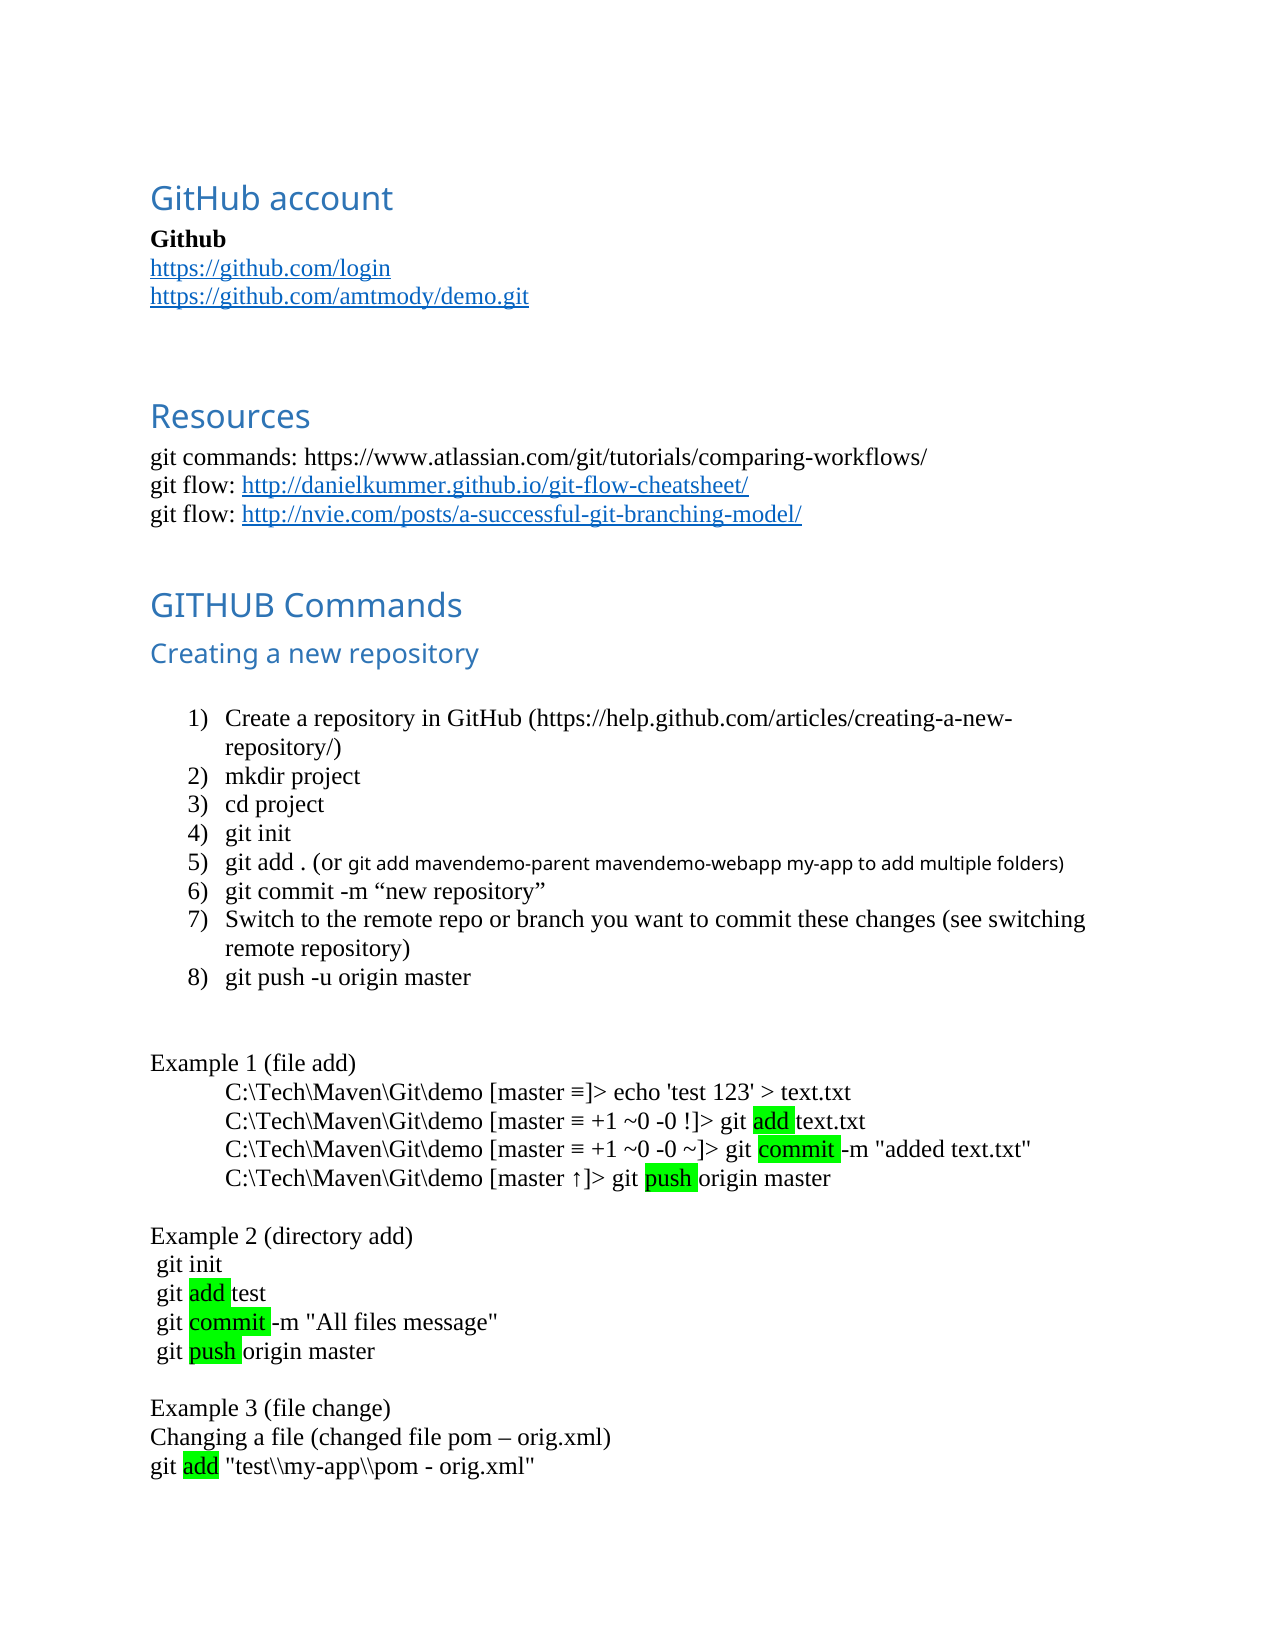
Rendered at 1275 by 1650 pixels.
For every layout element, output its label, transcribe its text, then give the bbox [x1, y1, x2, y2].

list git commit -m “new repository” [187, 876, 1125, 904]
text git flow: http://nvie.com/posts/a-successful-git-branching-model/ [150, 499, 1125, 528]
list mkdir project [187, 761, 1125, 789]
text git flow: http://danielkummer.github.io/git-flow-cheatsheet/ [150, 470, 1125, 499]
subtitle Creating a new repository [150, 635, 1125, 672]
text C:\Tech\Maven\Git\demo [master ↑]> git push origin master [698, 1163, 1125, 1192]
text git add test [231, 1278, 1125, 1307]
text C:\Tech\Maven\Git\demo [master ≡ +1 ~0 -0 !]> git add text.txt [795, 1106, 1125, 1134]
subtitle Resources [150, 393, 1125, 438]
list Create a repository in GitHub (https://help.github.com/articles/creating-a-new-repository/) [187, 703, 1125, 761]
text git add "test\\my-app\\pom - orig.xml" [219, 1451, 1125, 1479]
list cd project [187, 789, 1125, 818]
list git push -u origin master [187, 962, 1125, 991]
text Example 2 (directory add) [150, 1221, 1125, 1249]
text Changing a file (changed file pom – orig.xml) [150, 1422, 1125, 1451]
text Example 1 (file add) [150, 1048, 1125, 1077]
list git init [187, 818, 1125, 847]
text C:\Tech\Maven\Git\demo [master ↑]> git push origin master [150, 1163, 645, 1192]
text C:\Tech\Maven\Git\demo [master ≡ +1 ~0 -0 ~]> git commit -m "added text.txt" [150, 1134, 1125, 1163]
text git push origin master [242, 1336, 1125, 1364]
subtitle GITHUB Commands [150, 582, 1125, 627]
list git add . (or git add mavendemo-parent mavendemo-webapp my-app to add multiple folders) [187, 847, 1125, 876]
text C:\Tech\Maven\Git\demo [master ≡]> echo 'test 123' > text.txt [150, 1077, 1125, 1106]
text Github [150, 224, 1125, 253]
subtitle GitHub account [150, 175, 1125, 220]
text https://github.com/amtmody/demo.git [150, 281, 1125, 310]
text git commit -m "All files message" [271, 1307, 1125, 1336]
text Example 3 (file change) [150, 1393, 1125, 1422]
text https://github.com/login [150, 253, 1125, 281]
list Switch to the remote repo or branch you want to commit these changes (see switching remote repository) [187, 904, 1125, 962]
text git commands: https://www.atlassian.com/git/tutorials/comparing-workflows/ [150, 442, 1125, 470]
text git add test [150, 1278, 189, 1307]
text C:\Tech\Maven\Git\demo [master ≡ +1 ~0 -0 !]> git add text.txt [150, 1106, 753, 1134]
text git init [150, 1249, 1125, 1278]
